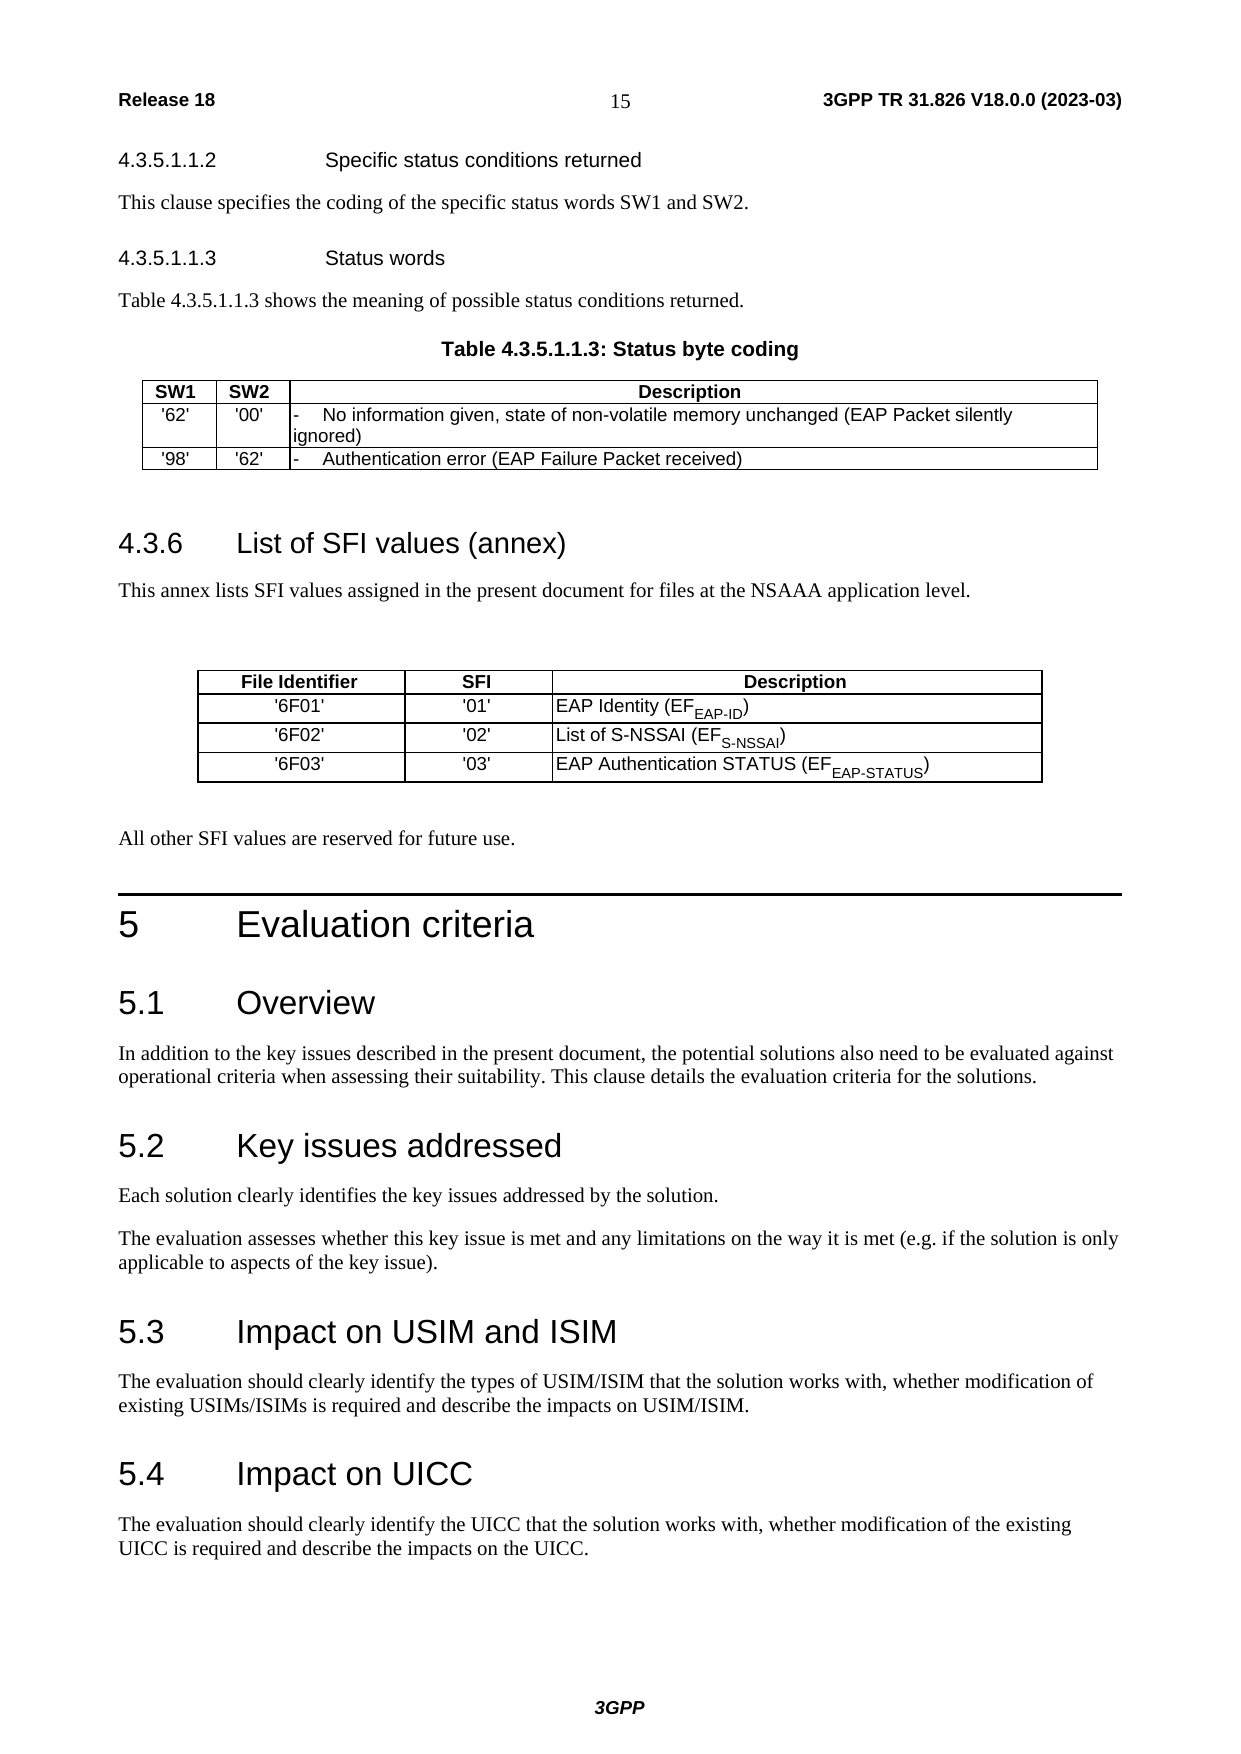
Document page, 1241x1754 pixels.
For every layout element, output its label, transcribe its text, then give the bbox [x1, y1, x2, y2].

table_cell EAP Authentication STATUS (EFEAP-STATUS) [553, 753, 1041, 781]
text All other SFI values are reserved for future use. [118, 825, 1122, 849]
table_header Description [291, 381, 1097, 403]
table_header Description [553, 671, 1041, 693]
text This annex lists SFI values assigned in the present document for files at the NSAAA application level. [118, 578, 1122, 602]
subtitle 5.4 Impact on UICC [118, 1454, 1122, 1493]
text Table 4.3.5.1.1.3 shows the meaning of possible status conditions returned. [118, 288, 1122, 312]
text This clause specifies the coding of the specific status words SW1 and SW2. [118, 190, 1122, 214]
table_cell '6F01' [199, 695, 404, 722]
table_cell '00' [217, 404, 289, 447]
text Each solution clearly identifies the key issues addressed by the solution. [118, 1183, 1122, 1207]
table_cell '62' [217, 448, 289, 469]
table_cell '6F02' [199, 724, 404, 752]
table_header File Identifier [199, 671, 404, 693]
table_cell - No information given, state of non-volatile memory unchanged (EAP Packet silently ignored) [291, 404, 1097, 447]
subtitle 5.3 Impact on USIM and ISIM [118, 1312, 1122, 1350]
subtitle 5.1 Overview [118, 983, 1122, 1022]
text In addition to the key issues described in the present document, the potential solutions also need to be evaluated against operational criteria when assessing their suitability. This clause details the evaluation criteria for the solutions. [118, 1040, 1122, 1088]
text The evaluation should clearly identify the types of USIM/ISIM that the solution works with, whether modification of existing USIMs/ISIMs is required and describe the impacts on USIM/ISIM. [118, 1369, 1122, 1417]
table_header SFI [406, 671, 552, 693]
table_cell '62' [143, 404, 216, 447]
subtitle 5.2 Key issues addressed [118, 1126, 1122, 1164]
table_header SW2 [217, 381, 289, 403]
table_cell '98' [143, 448, 216, 469]
text The evaluation assesses whether this key issue is met and any limitations on the way it is met (e.g. if the solution is only applicable to aspects of the key issue). [118, 1226, 1122, 1274]
table_cell '6F03' [199, 753, 404, 781]
subtitle 4.3.5.1.1.3 Status words [118, 246, 1122, 269]
table_cell - Authentication error (EAP Failure Packet received) [291, 448, 1097, 469]
text Table 4.3.5.1.1.3: Status byte coding [118, 337, 1122, 361]
text The evaluation should clearly identify the UICC that the solution works with, whether modification of the existing UICC is required and describe the impacts on the UICC. [118, 1512, 1122, 1560]
table_header SW1 [143, 381, 216, 403]
subtitle 5 Evaluation criteria [118, 896, 1122, 946]
table_cell '02' [406, 724, 552, 752]
table_cell List of S-NSSAI (EFS-NSSAI) [553, 724, 1041, 752]
table_cell EAP Identity (EFEAP-ID) [553, 695, 1041, 722]
subtitle 4.3.6 List of SFI values (annex) [118, 526, 1122, 559]
subtitle 4.3.5.1.1.2 Specific status conditions returned [118, 147, 1122, 171]
table_cell '01' [406, 695, 552, 722]
table_cell '03' [406, 753, 552, 781]
